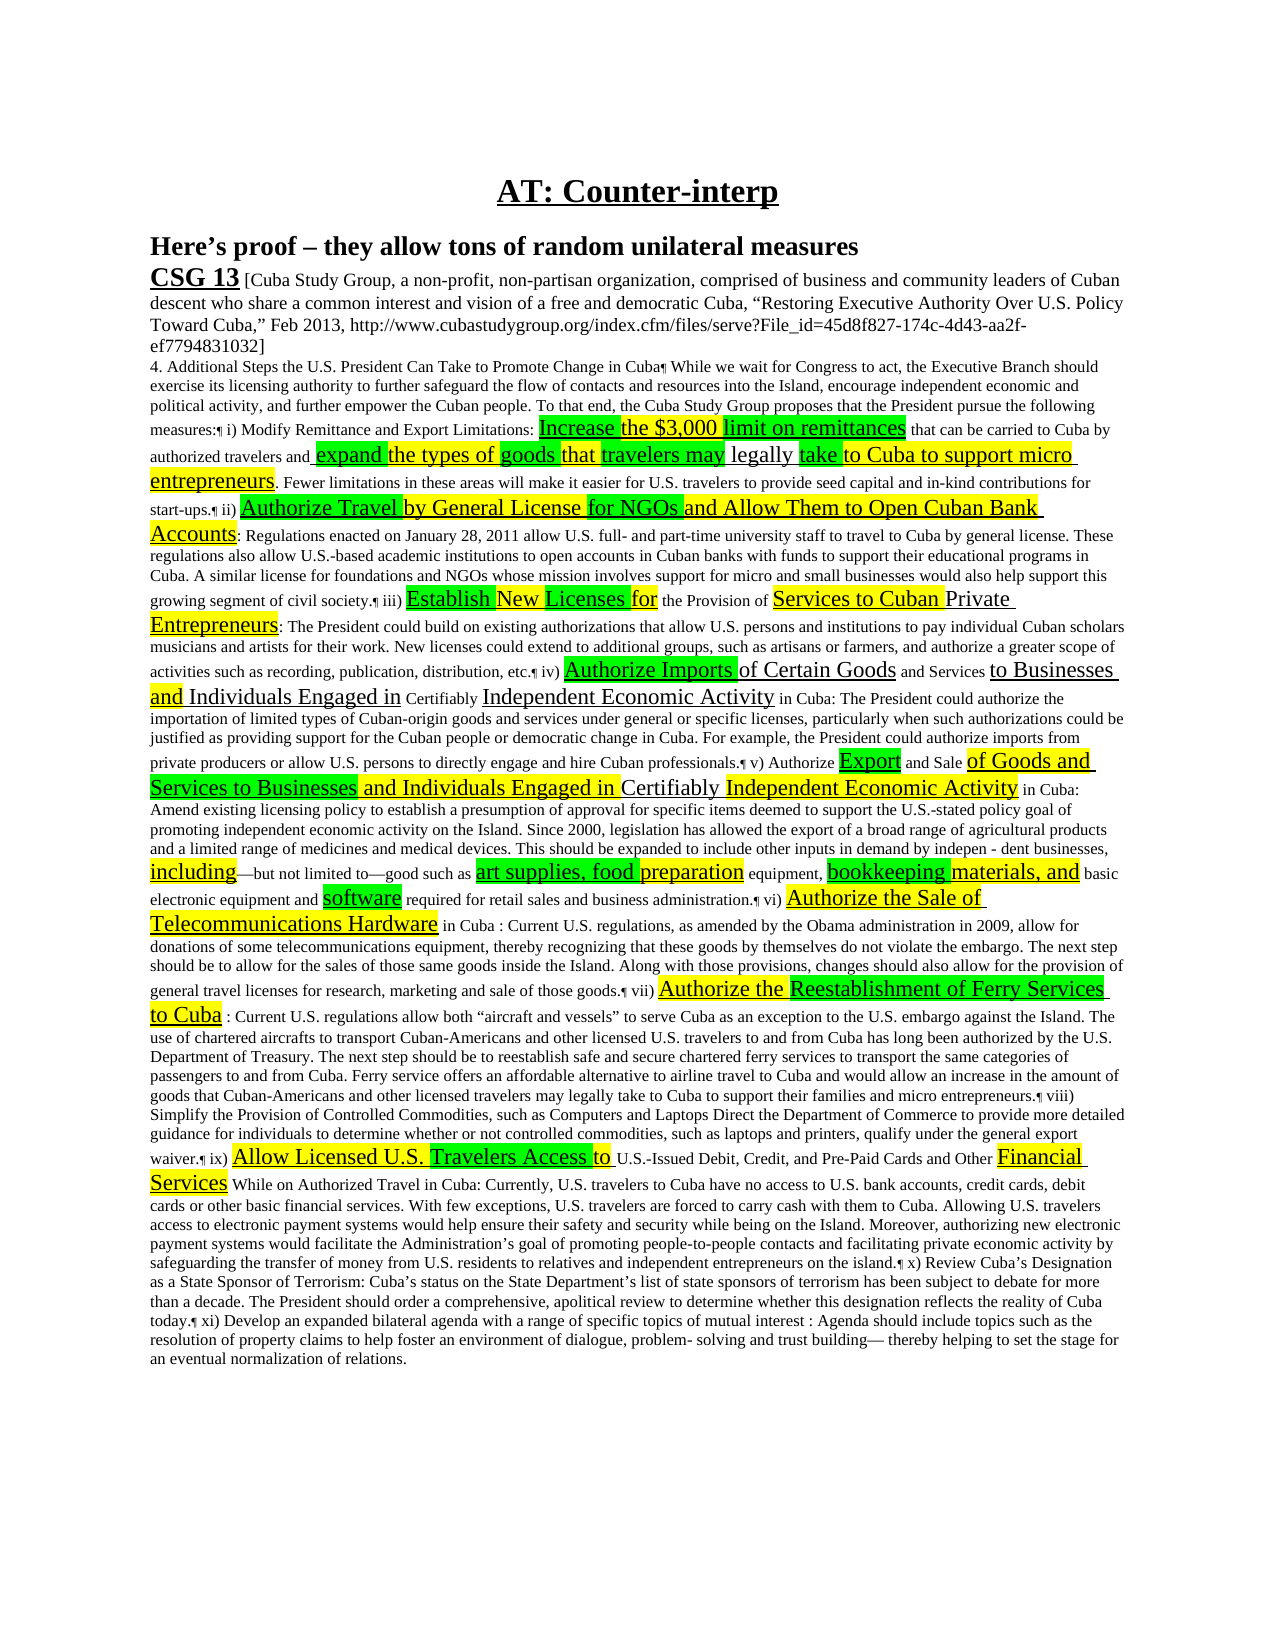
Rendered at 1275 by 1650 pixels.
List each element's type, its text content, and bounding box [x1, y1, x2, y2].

subtitle Here’s proof – they allow tons of random unilateral measures [150, 230, 1125, 261]
text 4. Additional Steps the U.S. President Can Take to Promote Change in Cuba¶ While we wait for Congress to act, the Executive Branch should exercise its licensing authority to further safeguard the flow of contacts and resources into the Island, encourage independent economic and political activity, and further empower the Cuban people. To that end, the Cuba Study Group proposes that the President pursue the following measures:¶ i) Modify Remittance and Export Limitations: Increase the $3,000 limit on remittances that can be carried to Cuba by authorized travelers and expand the types of goods that travelers may legally take to Cuba to support micro entrepreneurs. Fewer limitations in these areas will make it easier for U.S. travelers to provide seed capital and in-kind contributions for start-ups.¶ ii) Authorize Travel by General License for NGOs and Allow Them to Open Cuban Bank Accounts: Regulations enacted on January 28, 2011 allow U.S. full- and part-time university staff to travel to Cuba by general license. These regulations also allow U.S.-based academic institutions to open accounts in Cuban banks with funds to support their educational programs in Cuba. A similar license for foundations and NGOs whose mission involves support for micro and small businesses would also help support this growing segment of civil society.¶ iii) Establish New Licenses for the Provision of Services to Cuban Private Entrepreneurs: The President could build on existing authorizations that allow U.S. persons and institutions to pay individual Cuban scholars musicians and artists for their work. New licenses could extend to additional groups, such as artisans or farmers, and authorize a greater scope of activities such as recording, publication, distribution, etc.¶ iv) Authorize Imports of Certain Goods and Services to Businesses and Individuals Engaged in Certifiably Independent Economic Activity in Cuba: The President could authorize the importation of limited types of Cuban-origin goods and services under general or specific licenses, particularly when such authorizations could be justified as providing support for the Cuban people or democratic change in Cuba. For example, the President could authorize imports from private producers or allow U.S. persons to directly engage and hire Cuban professionals.¶ v) Authorize Export and Sale of Goods and Services to Businesses and Individuals Engaged in Certifiably Independent Economic Activity in Cuba: Amend existing licensing policy to establish a presumption of approval for specific items deemed to support the U.S.-stated policy goal of promoting independent economic activity on the Island. Since 2000, legislation has allowed the export of a broad range of agricultural products and a limited range of medicines and medical devices. This should be expanded to include other inputs in demand by indepen - dent businesses, including—but not limited to—good such as art supplies, food preparation equipment, bookkeeping materials, and basic electronic equipment and software required for retail sales and business administration.¶ vi) Authorize the Sale of Telecommunications Hardware in Cuba : Current U.S. regulations, as amended by the Obama administration in 2009, allow for donations of some telecommunications equipment, thereby recognizing that these goods by themselves do not violate the embargo. The next step should be to allow for the sales of those same goods inside the Island. Along with those provisions, changes should also allow for the provision of general travel licenses for research, marketing and sale of those goods.¶ vii) Authorize the Reestablishment of Ferry Services to Cuba : Current U.S. regulations allow both “aircraft and vessels” to serve Cuba as an exception to the U.S. embargo against the Island. The use of chartered aircrafts to transport Cuban-Americans and other licensed U.S. travelers to and from Cuba has long been authorized by the U.S. Department of Treasury. The next step should be to reestablish safe and secure chartered ferry services to transport the same categories of passengers to and from Cuba. Ferry service offers an affordable alternative to airline travel to Cuba and would allow an increase in the amount of goods that Cuban-Americans and other licensed travelers may legally take to Cuba to support their families and micro entrepreneurs.¶ viii) Simplify the Provision of Controlled Commodities, such as Computers and Laptops Direct the Department of Commerce to provide more detailed guidance for individuals to determine whether or not controlled commodities, such as laptops and printers, qualify under the general export waiver.¶ ix) Allow Licensed U.S. Travelers Access to U.S.-Issued Debit, Credit, and Pre-Paid Cards and Other Financial Services While on Authorized Travel in Cuba: Currently, U.S. travelers to Cuba have no access to U.S. bank accounts, credit cards, debit cards or other basic financial services. With few exceptions, U.S. travelers are forced to carry cash with them to Cuba. Allowing U.S. travelers access to electronic payment systems would help ensure their safety and security while being on the Island. Moreover, authorizing new electronic payment systems would facilitate the Administration’s goal of promoting people-to-people contacts and facilitating private economic activity by safeguarding the transfer of money from U.S. residents to relatives and independent entrepreneurs on the island.¶ x) Review Cuba’s Designation as a State Sponsor of Terrorism: Cuba’s status on the State Department’s list of state sponsors of terrorism has been subject to debate for more than a decade. The President should order a comprehensive, apolitical review to determine whether this designation reflects the reality of Cuba today.¶ xi) Develop an expanded bilateral agenda with a range of specific topics of mutual interest : Agenda should include topics such as the resolution of property claims to help foster an environment of dialogue, problem- solving and trust building— thereby helping to set the stage for an eventual normalization of relations. [150, 357, 1125, 1368]
subtitle AT: Counter-interp [150, 171, 1125, 209]
text CSG 13 [Cuba Study Group, a non-profit, non-partisan organization, comprised of business and community leaders of Cuban descent who share a common interest and vision of a free and democratic Cuba, “Restoring Executive Authority Over U.S. Policy Toward Cuba,” Feb 2013, http://www.cubastudygroup.org/index.cfm/files/serve?File_id=45d8f827-174c-4d43-aa2f-ef7794831032] [150, 261, 1125, 357]
